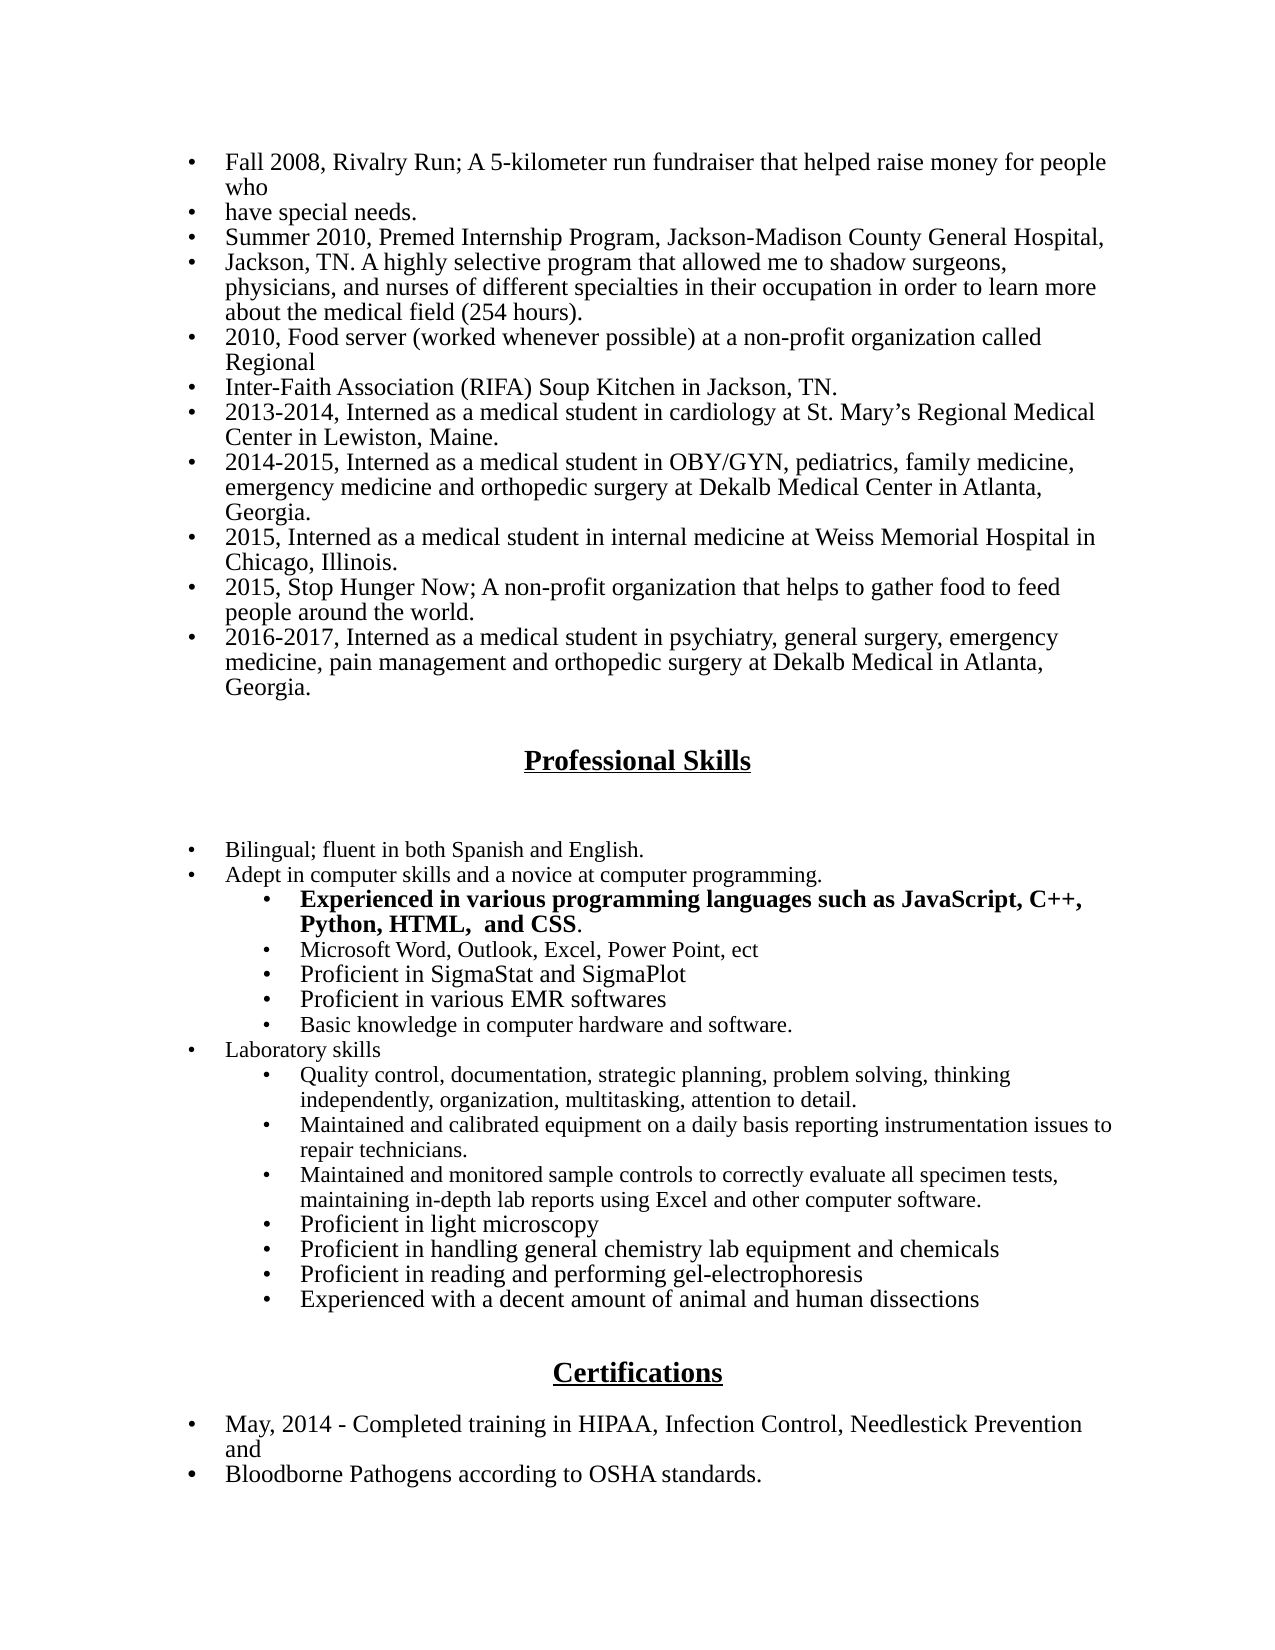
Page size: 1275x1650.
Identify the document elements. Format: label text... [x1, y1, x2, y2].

list Proficient in SigmaStat and SigmaPlot [262, 962, 1125, 987]
list 2014-2015, Interned as a medical student in OBY/GYN, pediatrics, family medicine, emergency medicine and orthopedic surgery at Dekalb Medical Center in Atlanta, Georgia. [187, 450, 1125, 525]
text Certifications [150, 1362, 1125, 1387]
text Professional Skills [150, 750, 1125, 775]
list Quality control, documentation, strategic planning, problem solving, thinking independently, organization, multitasking, attention to detail. [262, 1062, 1125, 1112]
text Chicago, Illinois. [225, 550, 1125, 575]
list Microsoft Word, Outlook, Excel, Power Point, ect [262, 937, 1125, 962]
list Experienced with a decent amount of animal and human dissections [262, 1287, 1125, 1312]
list Maintained and calibrated equipment on a daily basis reporting instrumentation issues to repair technicians. [262, 1112, 1125, 1162]
list Bloodborne Pathogens according to OSHA standards. [187, 1462, 1125, 1487]
list Jackson, TN. A highly selective program that allowed me to shadow surgeons, physicians, and nurses of different specialties in their occupation in order to learn more about the medical field (254 hours). [187, 250, 1125, 325]
list 2013-2014, Interned as a medical student in cardiology at St. Mary’s Regional Medical Center in Lewiston, Maine. [187, 400, 1125, 450]
list 2015, Interned as a medical student in internal medicine at Weiss Memorial Hospital in [187, 525, 1125, 550]
list Proficient in various EMR softwares [262, 987, 1125, 1012]
list Proficient in reading and performing gel-electrophoresis [262, 1262, 1125, 1287]
list Maintained and monitored sample controls to correctly evaluate all specimen tests, maintaining in-depth lab reports using Excel and other computer software. [262, 1162, 1125, 1212]
list Fall 2008, Rivalry Run; A 5-kilometer run fundraiser that helped raise money for people who [187, 150, 1125, 200]
list Experienced in various programming languages such as JavaScript, C++, Python, HTML, and CSS. [262, 887, 1125, 937]
list Adept in computer skills and a novice at computer programming. [187, 862, 1125, 887]
list 2016-2017, Interned as a medical student in psychiatry, general surgery, emergency medicine, pain management and orthopedic surgery at Dekalb Medical in Atlanta, Georgia. [187, 625, 1125, 700]
list Proficient in light microscopy [262, 1212, 1125, 1237]
list 2015, Stop Hunger Now; A non-profit organization that helps to gather food to feed people around the world. [187, 575, 1125, 625]
list Laboratory skills [187, 1037, 1125, 1062]
list have special needs. [187, 200, 1125, 225]
list Inter-Faith Association (RIFA) Soup Kitchen in Jackson, TN. [187, 375, 1125, 400]
list Summer 2010, Premed Internship Program, Jackson-Madison County General Hospital, [187, 225, 1125, 250]
list Proficient in handling general chemistry lab equipment and chemicals [262, 1237, 1125, 1262]
list 2010, Food server (worked whenever possible) at a non-profit organization called Regional [187, 325, 1125, 375]
list May, 2014 - Completed training in HIPAA, Infection Control, Needlestick Prevention and [187, 1412, 1125, 1462]
list Basic knowledge in computer hardware and software. [262, 1012, 1125, 1037]
list Bilingual; fluent in both Spanish and English. [187, 837, 1125, 862]
